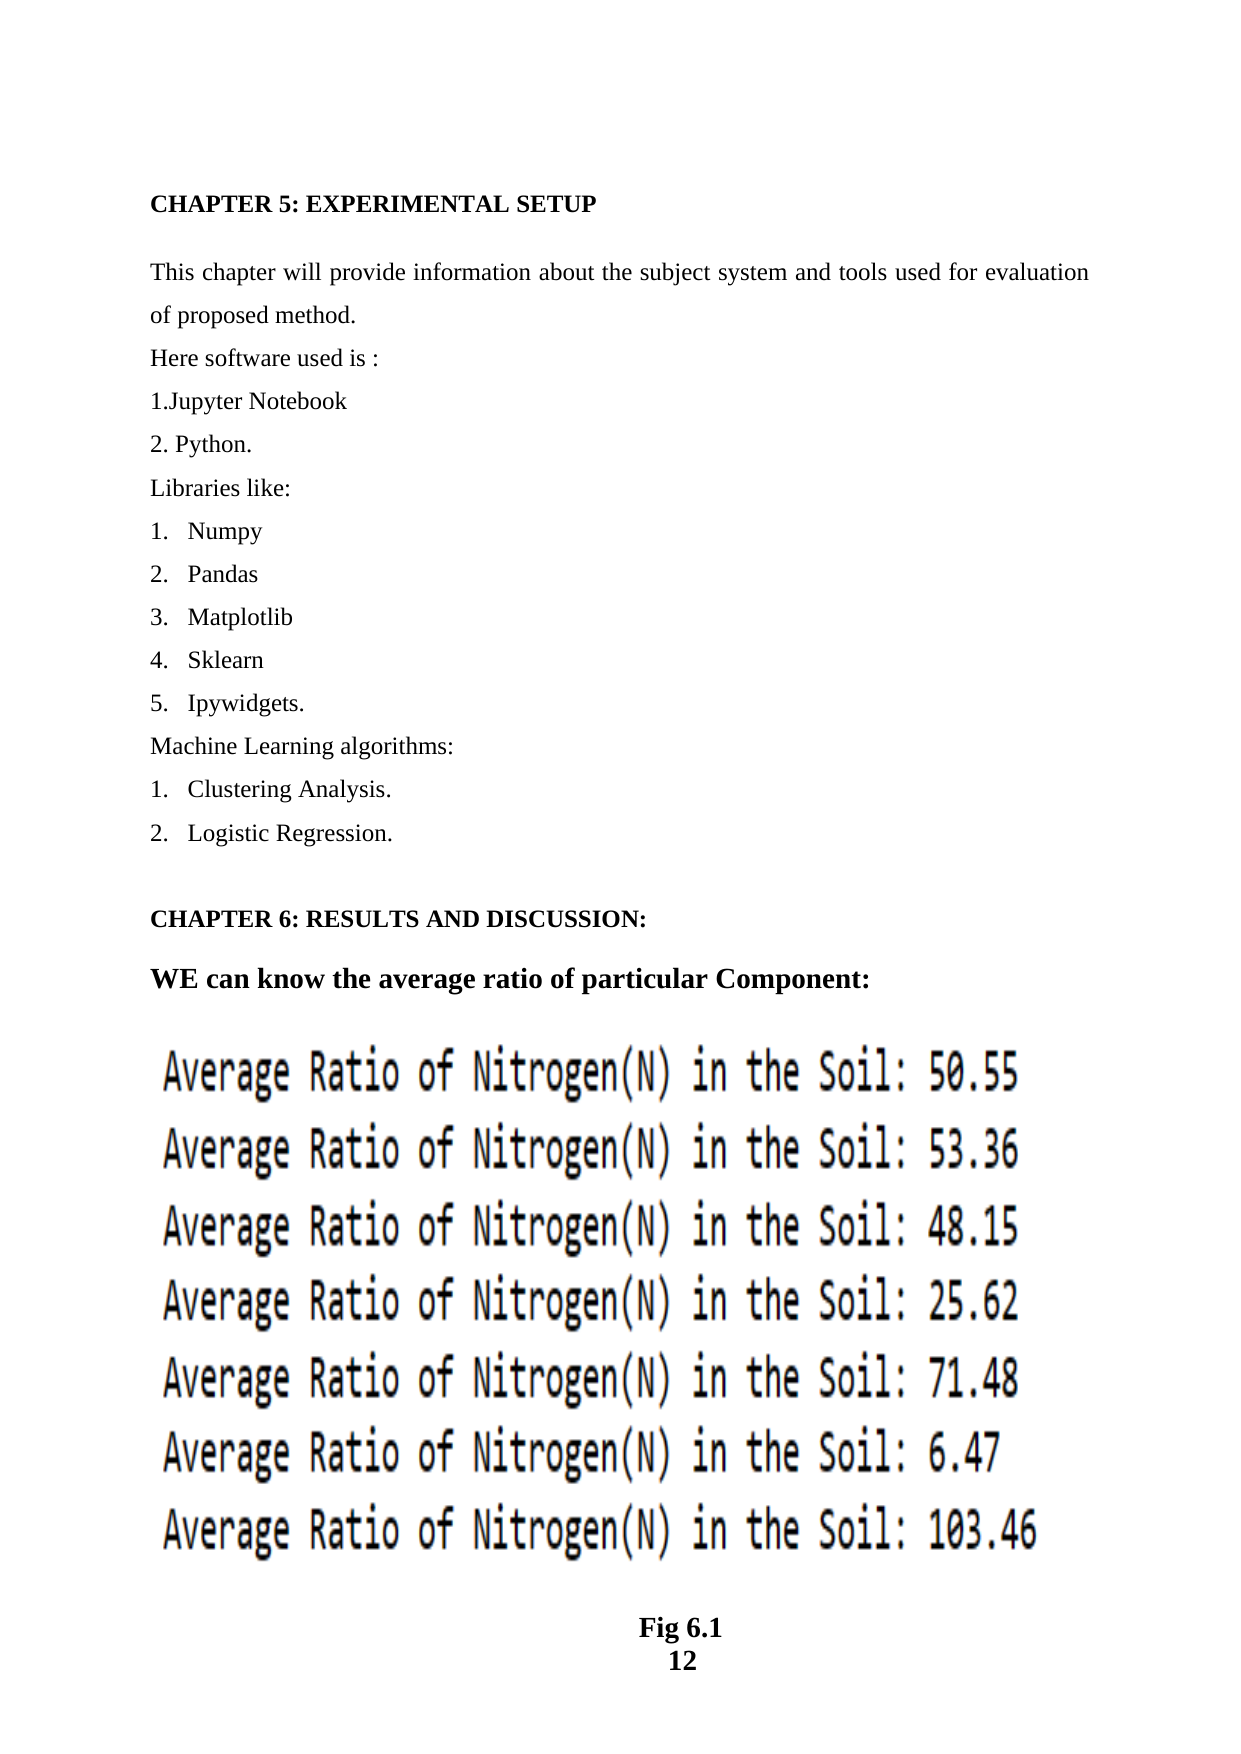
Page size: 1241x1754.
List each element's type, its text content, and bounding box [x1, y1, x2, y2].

subtitle 12 [150, 1643, 1103, 1677]
text 1.Jupyter Notebook [150, 386, 1091, 415]
list Sklearn [150, 645, 1091, 674]
subtitle Fig 6.1 [150, 1610, 1103, 1643]
text 2. Python. [150, 429, 1091, 458]
text Machine Learning algorithms: [150, 731, 1091, 760]
text This chapter will provide information about the subject system and tools used for evaluation of proposed method. [150, 257, 1091, 329]
list Matplotlib [150, 602, 1091, 631]
list Pandas [150, 559, 1091, 588]
list Logistic Regression. [150, 818, 1091, 846]
subtitle CHAPTER 5: EXPERIMENTAL SETUP [150, 189, 1103, 218]
subtitle CHAPTER 6: RESULTS AND DISCUSSION: [150, 904, 1103, 933]
list Clustering Analysis. [150, 774, 1091, 803]
text Here software used is : [150, 343, 1091, 372]
picture [150, 1023, 1077, 1610]
list Ipywidgets. [150, 688, 1091, 717]
subtitle WE can know the average ratio of particular Component: [150, 961, 1103, 995]
text Libraries like: [150, 473, 1091, 501]
list Numpy [150, 516, 1091, 544]
